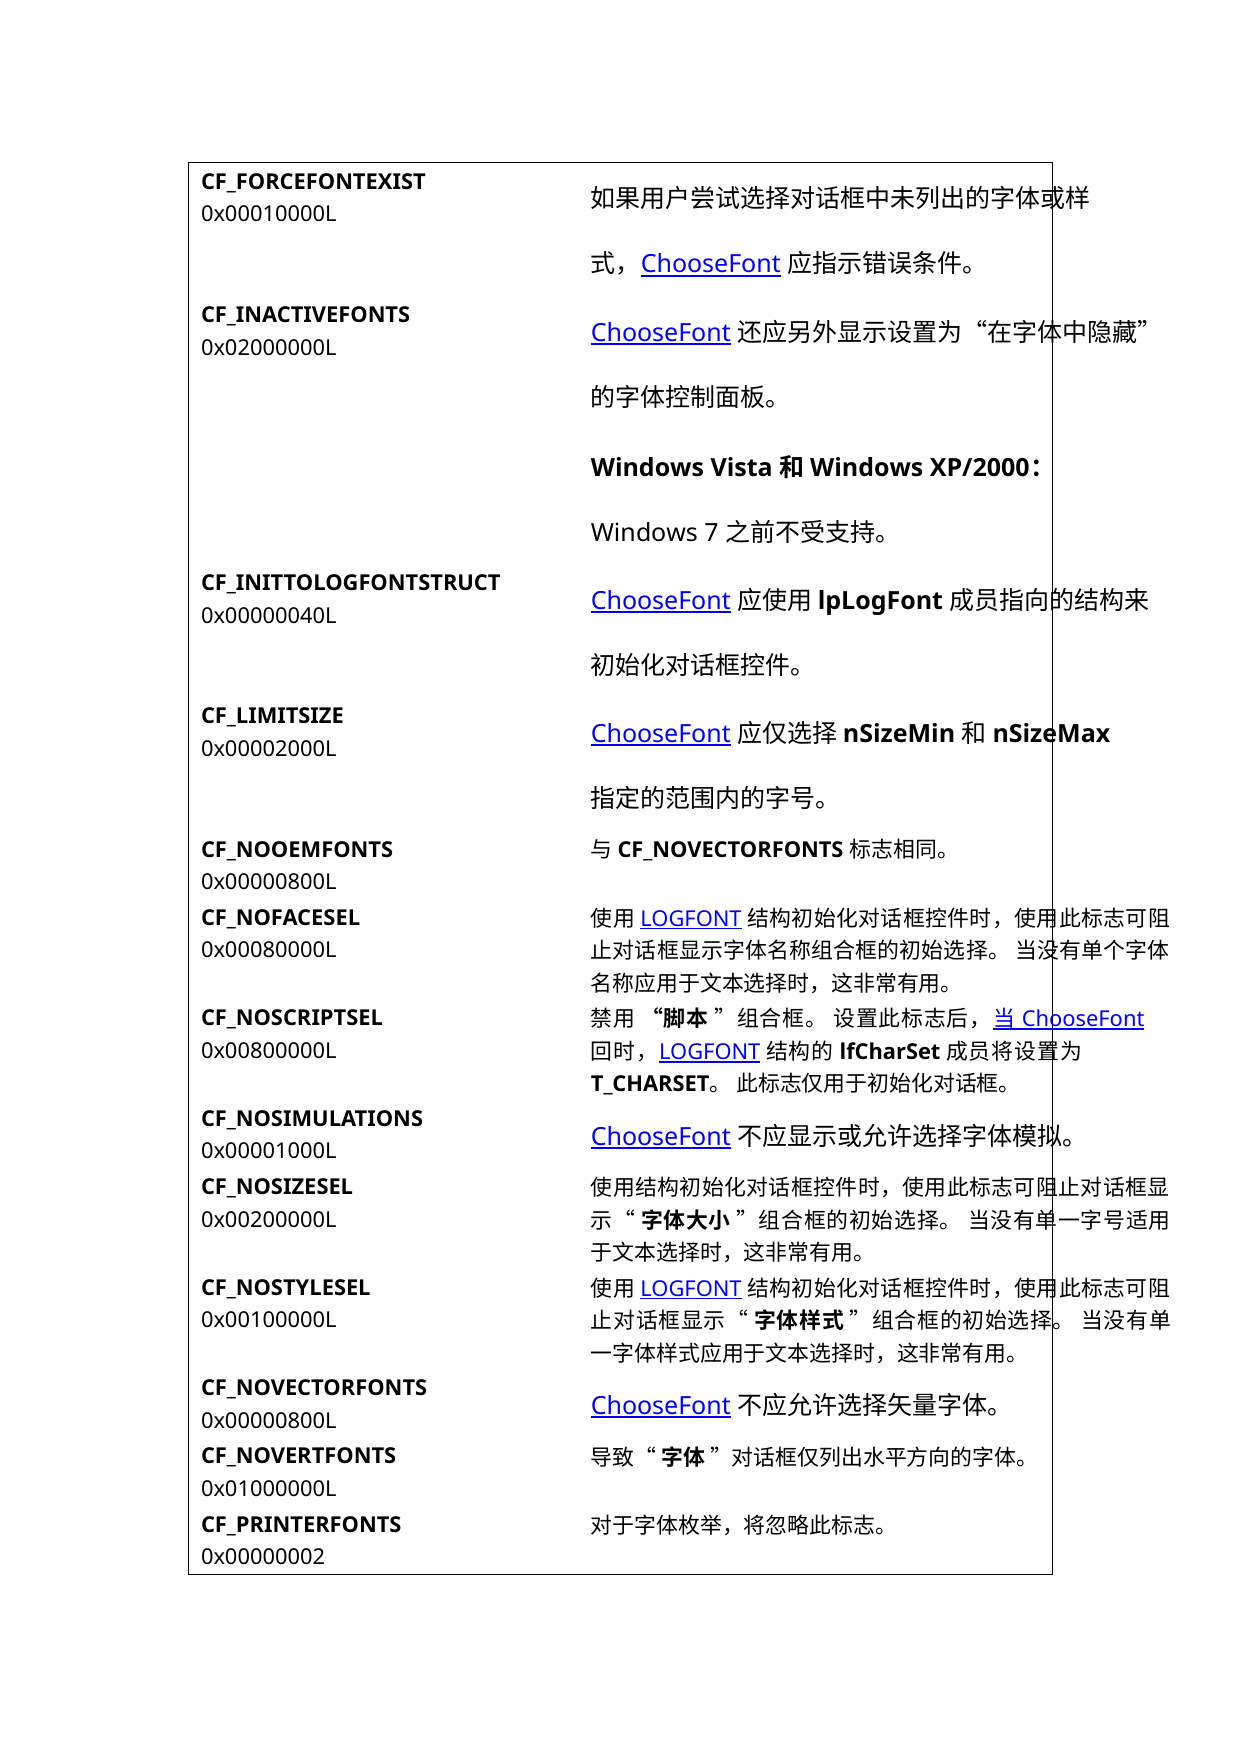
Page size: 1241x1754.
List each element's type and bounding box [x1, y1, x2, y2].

table_header [189, 163, 1052, 1574]
